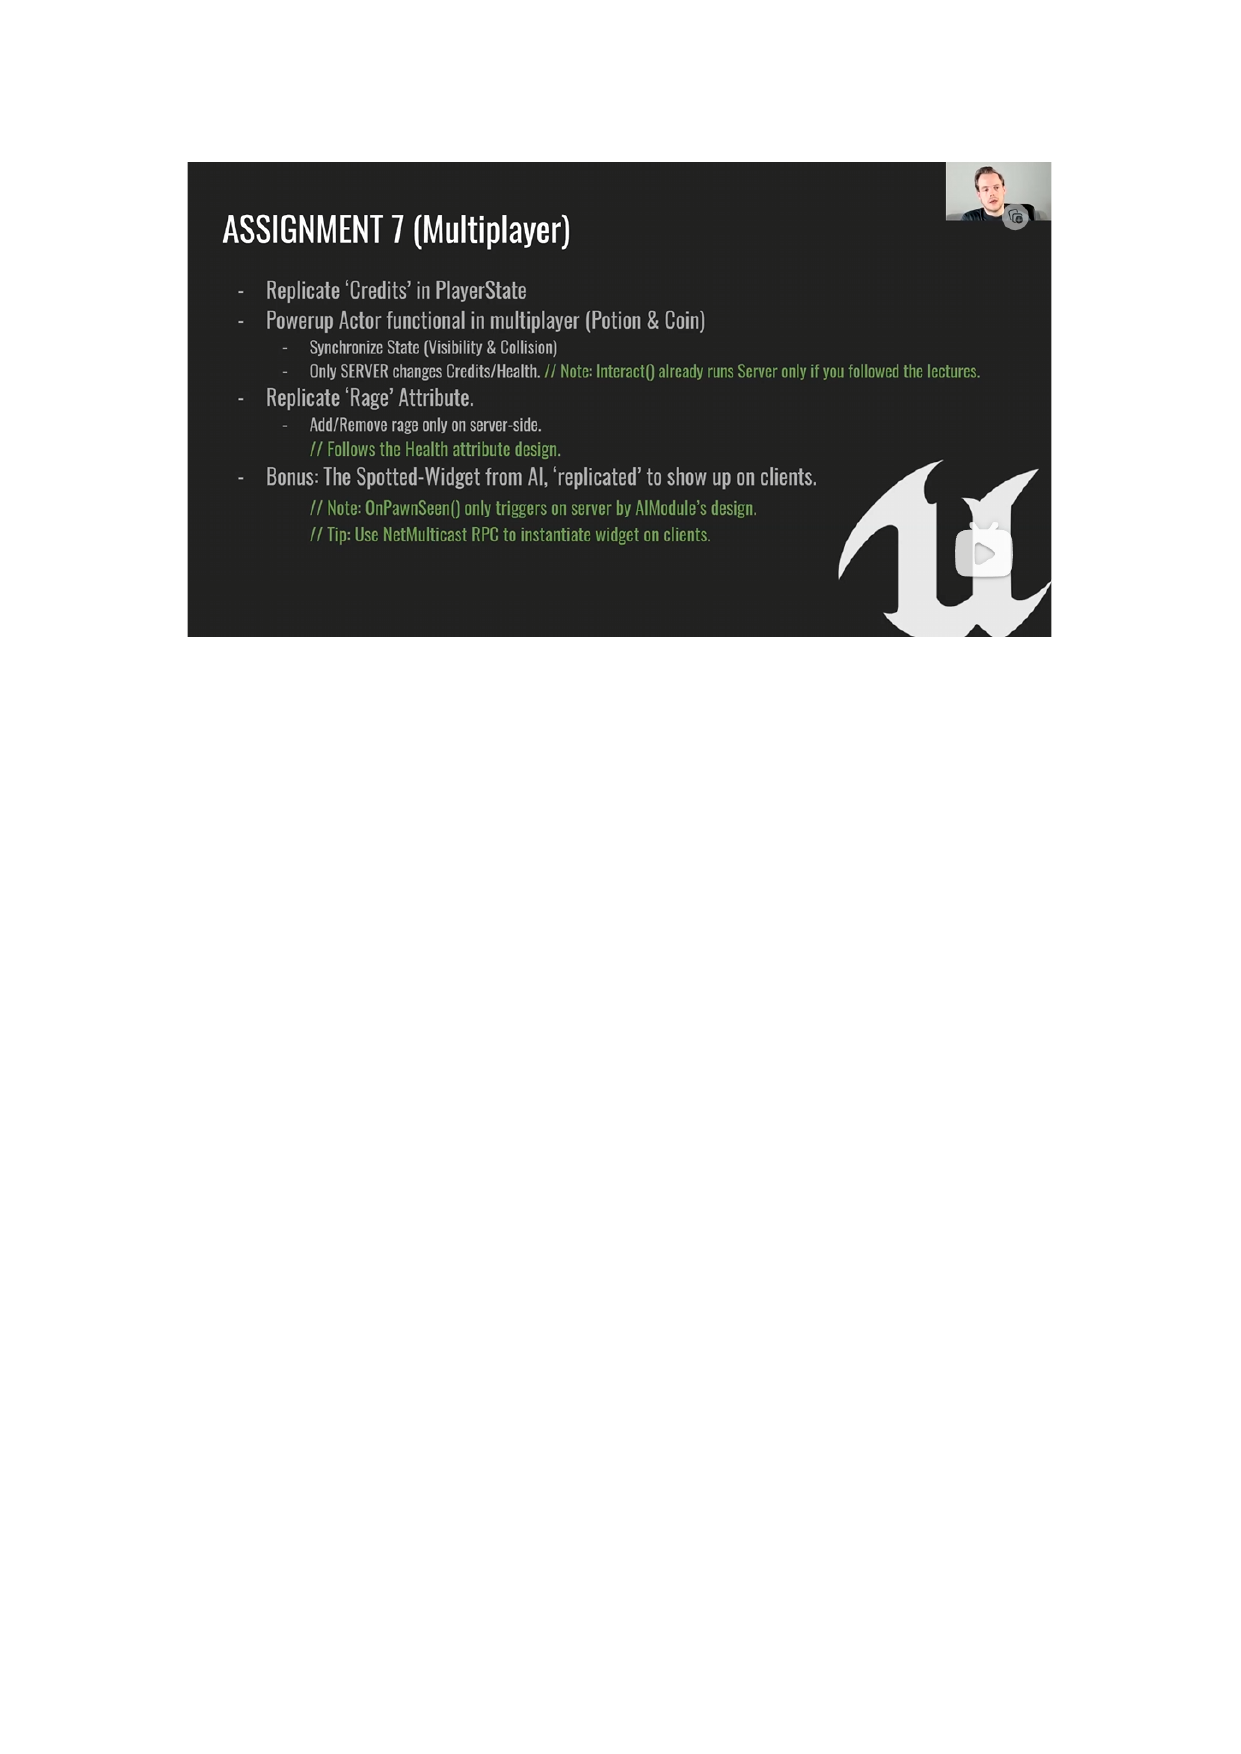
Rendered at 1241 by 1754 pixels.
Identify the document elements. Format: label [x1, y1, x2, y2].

picture [187, 162, 1052, 637]
